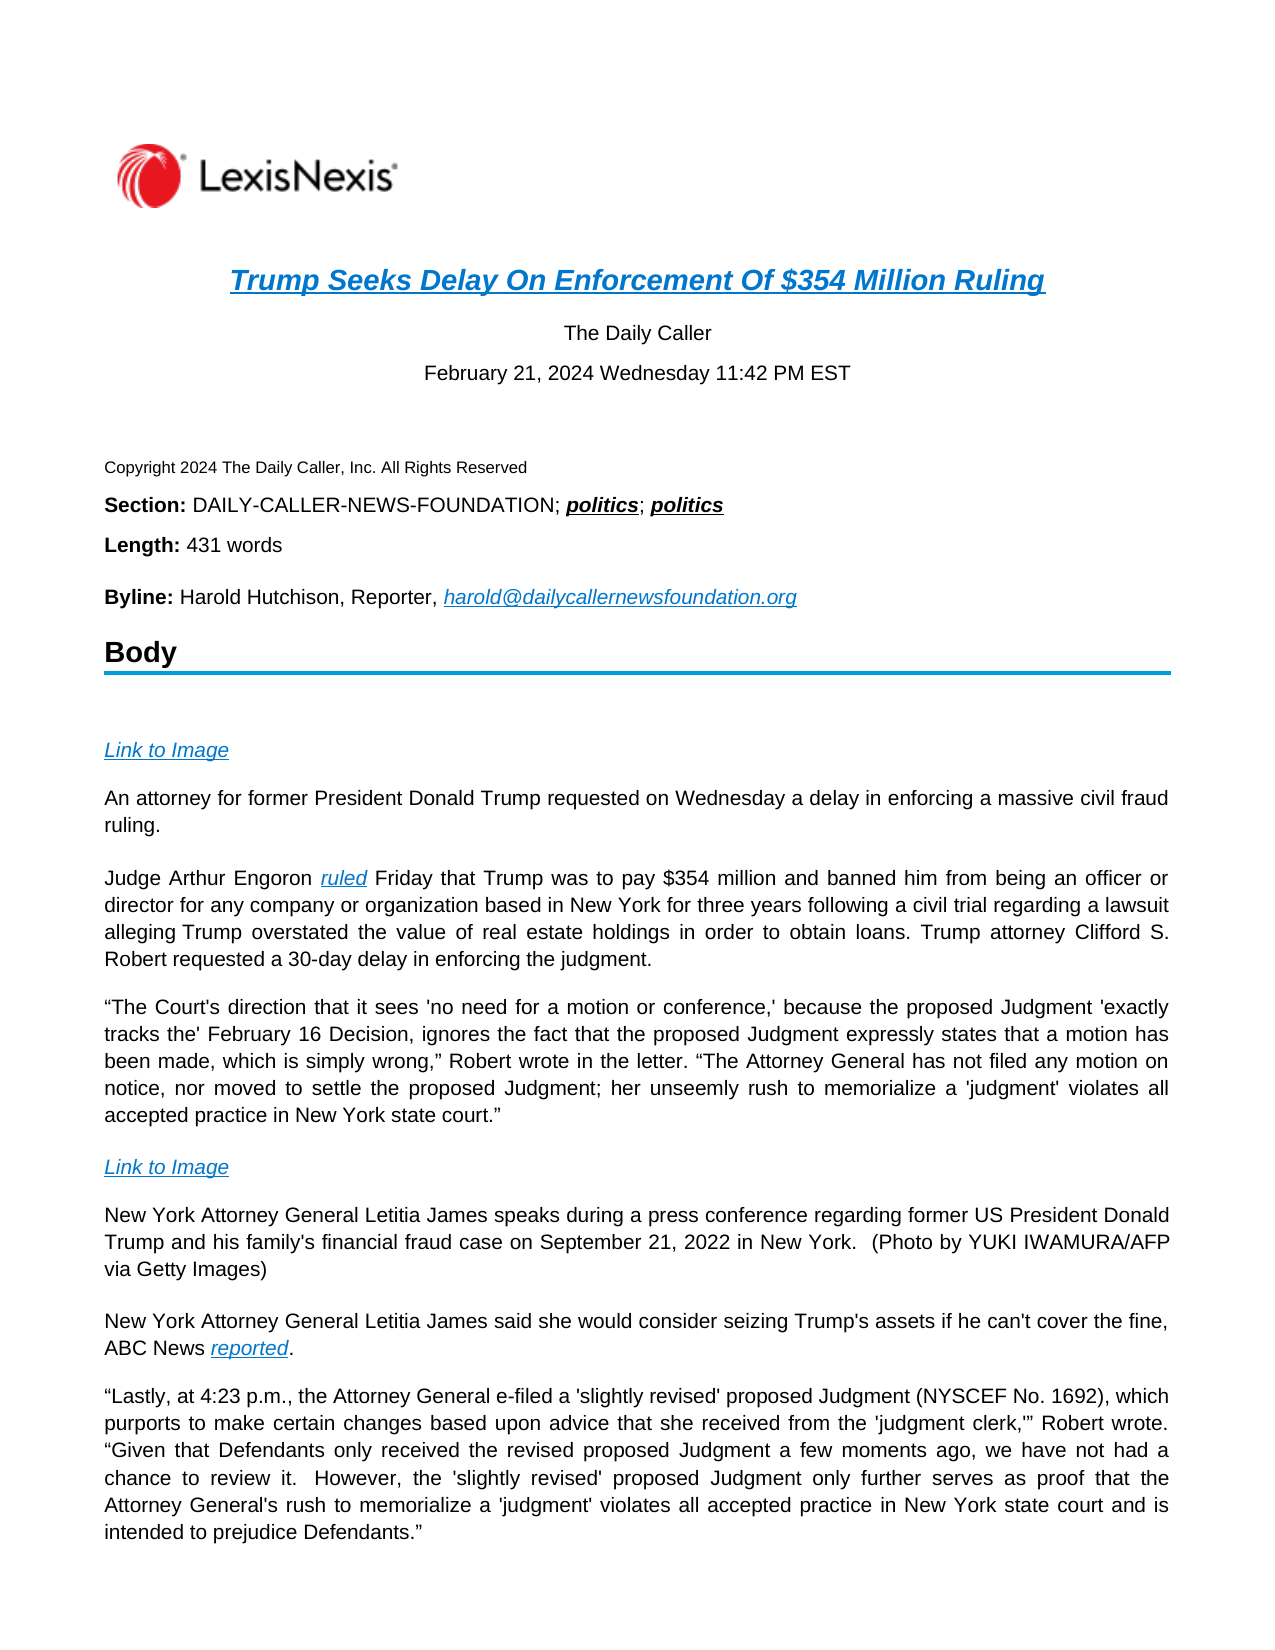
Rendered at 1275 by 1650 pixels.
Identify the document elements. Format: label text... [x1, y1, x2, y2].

text Length: 431 words [104, 529, 1171, 556]
picture [104, 144, 412, 208]
subtitle Trump Seeks Delay On Enforcement Of $354 Million Ruling [104, 261, 1171, 297]
text New York Attorney General Letitia James said she would consider seizing Trump's assets if he can't cover the fine, ABC News reported. [104, 1306, 1171, 1360]
text Section: DAILY-CALLER-NEWS-FOUNDATION; politics; politics [104, 490, 1171, 517]
text “Lastly, at 4:23 p.m., the Attorney General e-filed a 'slightly revised' proposed Judgment (NYSCEF No. 1692), which purports to make certain changes based upon advice that she received from the 'judgment clerk,'” Robert wrote. “Given that Defendants only received the revised proposed Judgment a few moments ago, we have not had a chance to review it. However, the 'slightly revised' proposed Judgment only further serves as proof that the Attorney General's rush to memorialize a 'judgment' violates all accepted practice in New York state court and is intended to prejudice Defendants.” [104, 1381, 1171, 1543]
text Copyright 2024 The Daily Caller, Inc. All Rights Reserved [104, 426, 1171, 477]
text Byline: Harold Hutchison, Reporter, harold@dailycallernewsfoundation.org [104, 581, 1171, 608]
text The Daily Caller [104, 318, 1171, 345]
text An attorney for former President Donald Trump requested on Wednesday a delay in enforcing a massive civil fraud ruling. [104, 783, 1171, 837]
text Link to Image [104, 1152, 1171, 1179]
text Link to Image [104, 735, 1171, 762]
text “The Court's direction that it sees 'no need for a motion or conference,' because the proposed Judgment 'exactly tracks the' February 16 Decision, ignores the fact that the proposed Judgment expressly states that a motion has been made, which is simply wrong,” Robert wrote in the letter. “The Attorney General has not filed any motion on notice, nor moved to settle the proposed Judgment; her unseemly rush to memorialize a 'judgment' violates all accepted practice in New York state court.” [104, 991, 1171, 1127]
text Body [104, 633, 1171, 669]
text February 21, 2024 Wednesday 11:42 PM EST [104, 357, 1171, 384]
text Judge Arthur Engoron ruled Friday that Trump was to pay $354 million and banned him from being an officer or director for any company or organization based in New York for three years following a civil trial regarding a lawsuit alleging Trump overstated the value of real estate holdings in order to obtain loans. Trump attorney Clifford S. Robert requested a 30-day delay in enforcing the judgment. [104, 862, 1171, 971]
text New York Attorney General Letitia James speaks during a press conference regarding former US President Donald Trump and his family's financial fraud case on September 21, 2022 in New York. (Photo by YUKI IWAMURA/AFP via Getty Images) [104, 1200, 1171, 1281]
